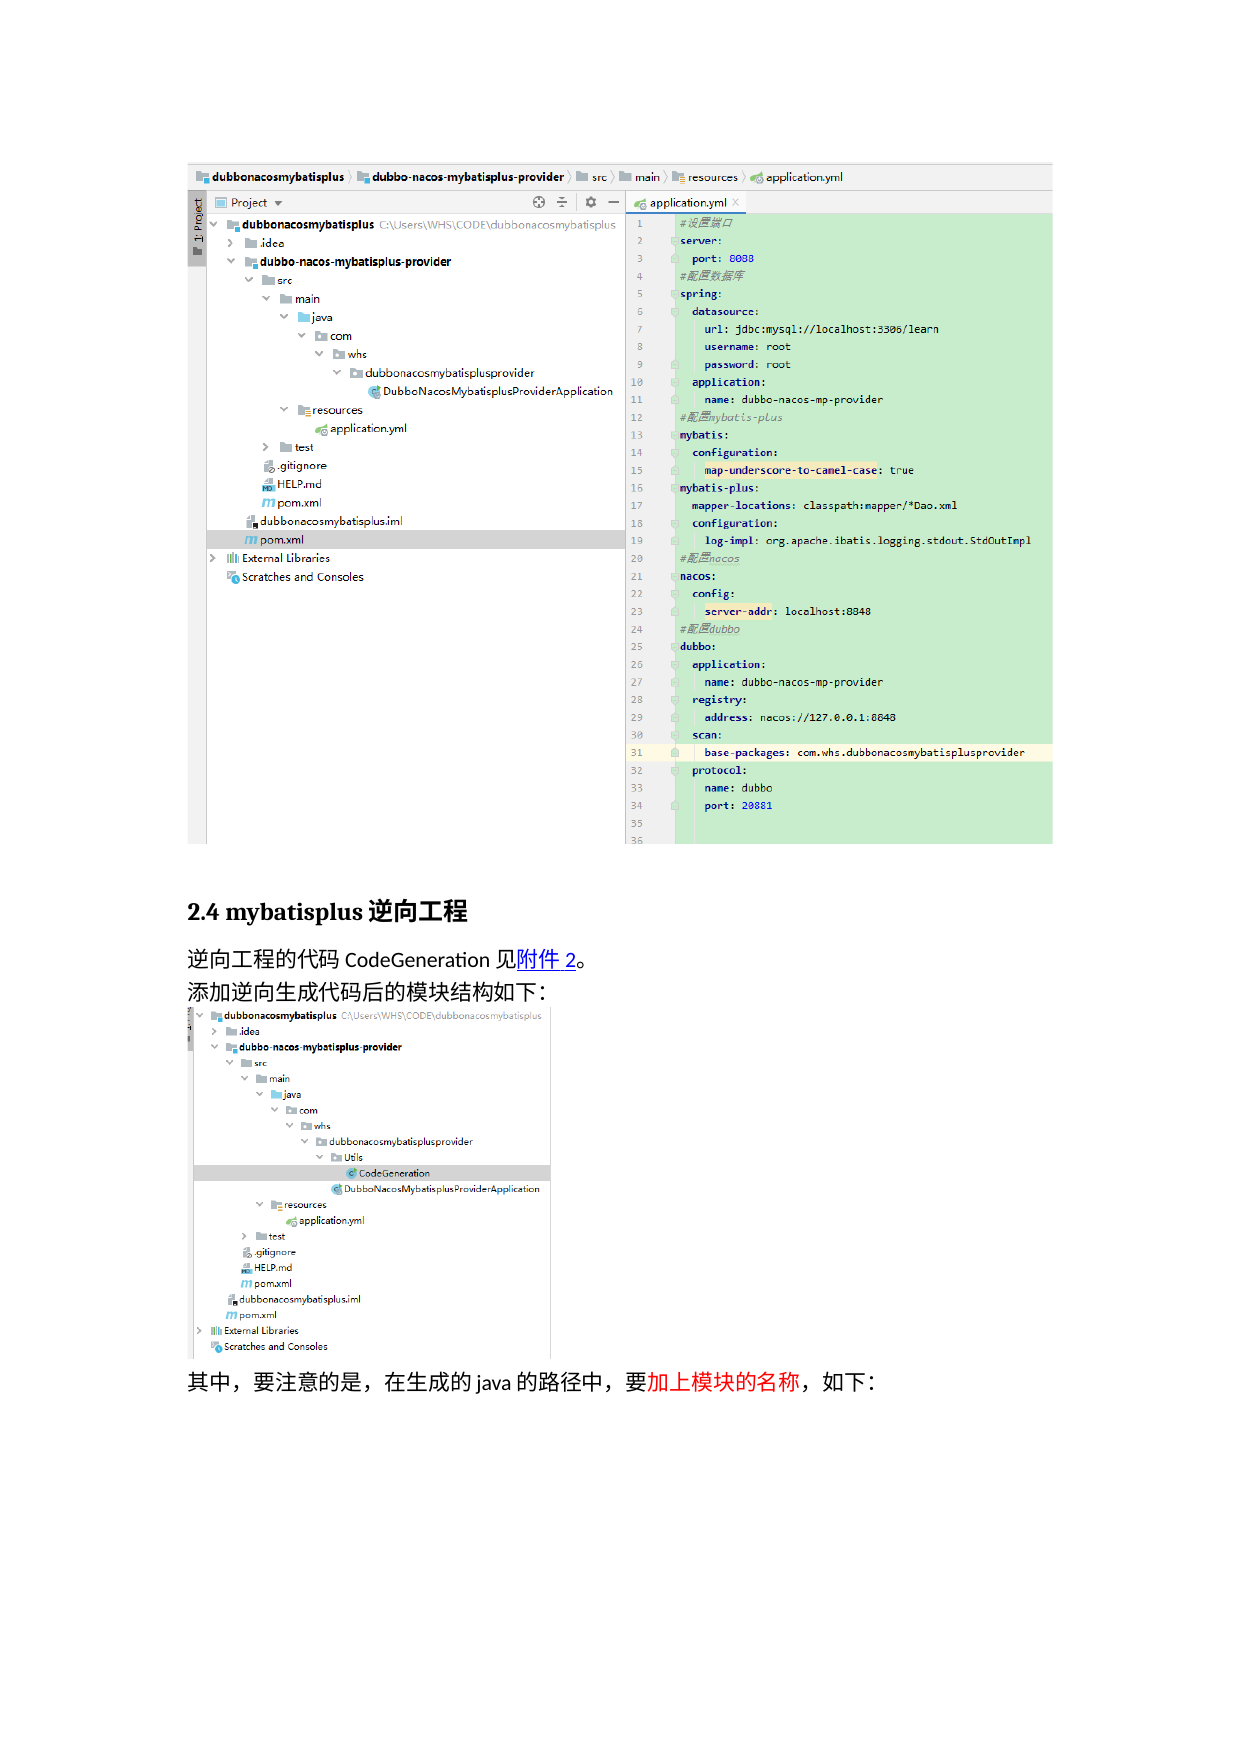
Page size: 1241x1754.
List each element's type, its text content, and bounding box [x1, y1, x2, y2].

text 其中，要注意的是，在生成的java的路径中，要加上模块的名称，如下： [187, 1364, 1053, 1397]
subtitle 2.4 mybatisplus逆向工程 [187, 877, 1053, 942]
text 逆向工程的代码CodeGeneration见附件2。 [187, 942, 1053, 974]
picture [187, 1007, 551, 1359]
picture [187, 162, 1053, 844]
text 添加逆向生成代码后的模块结构如下： [187, 974, 1053, 1007]
